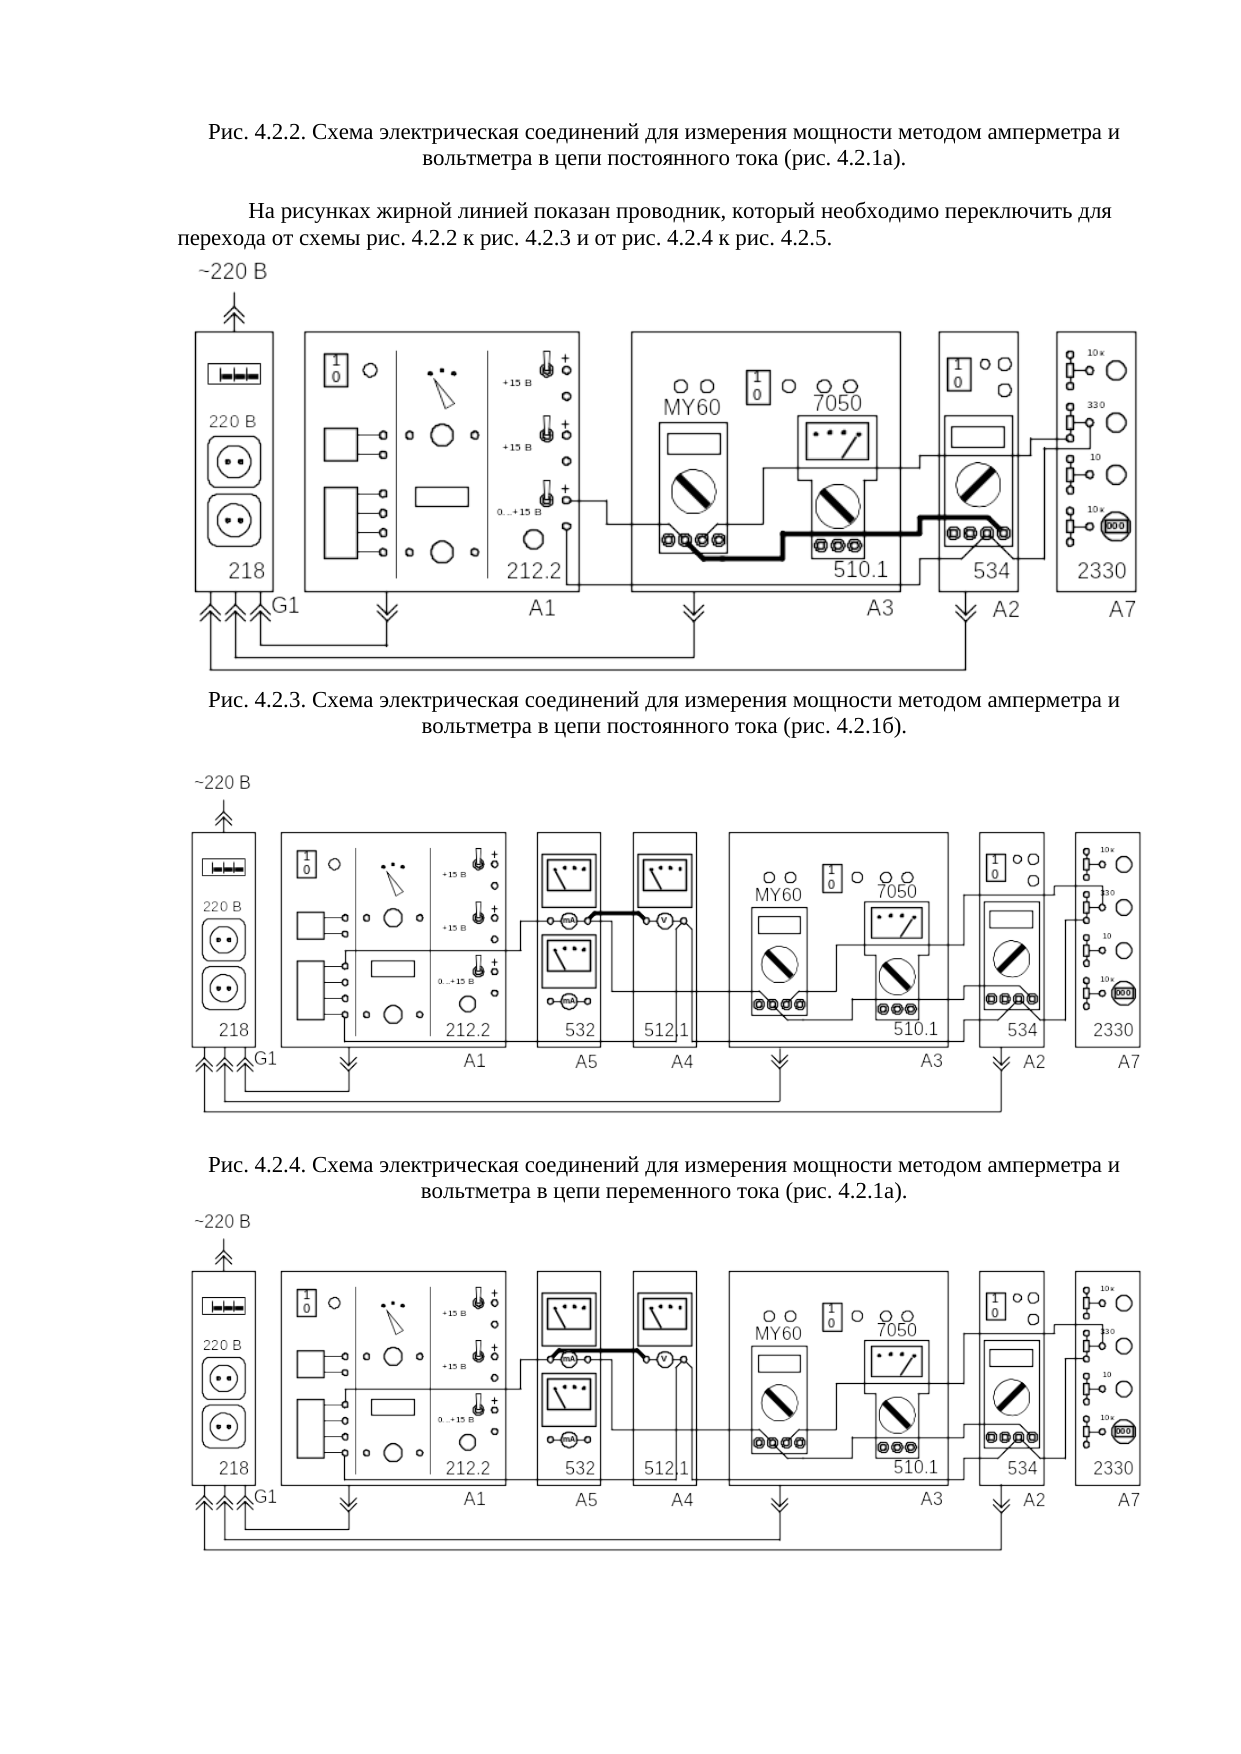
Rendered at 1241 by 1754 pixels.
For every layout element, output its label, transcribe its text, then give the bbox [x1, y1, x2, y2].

text Рис. 4.2.3. Схема электрическая соединений для измерения мощности методом амперметра и вольтметра в цепи постоянного тока (рис. 4.2.1б). [177, 686, 1152, 738]
text Рис. 4.2.4. Схема электрическая соединений для измерения мощности методом амперметра и вольтметра в цепи переменного тока (рис. 4.2.1а). [177, 1151, 1152, 1203]
text На рисунках жирной линией показан проводник, который необходимо переключить для перехода от схемы рис. 4.2.2 к рис. 4.2.3 и от рис. 4.2.4 к рис. 4.2.5. [177, 197, 1152, 250]
text Рис. 4.2.2. Схема электрическая соединений для измерения мощности методом амперметра и вольтметра в цепи постоянного тока (рис. 4.2.1а). [177, 118, 1152, 171]
